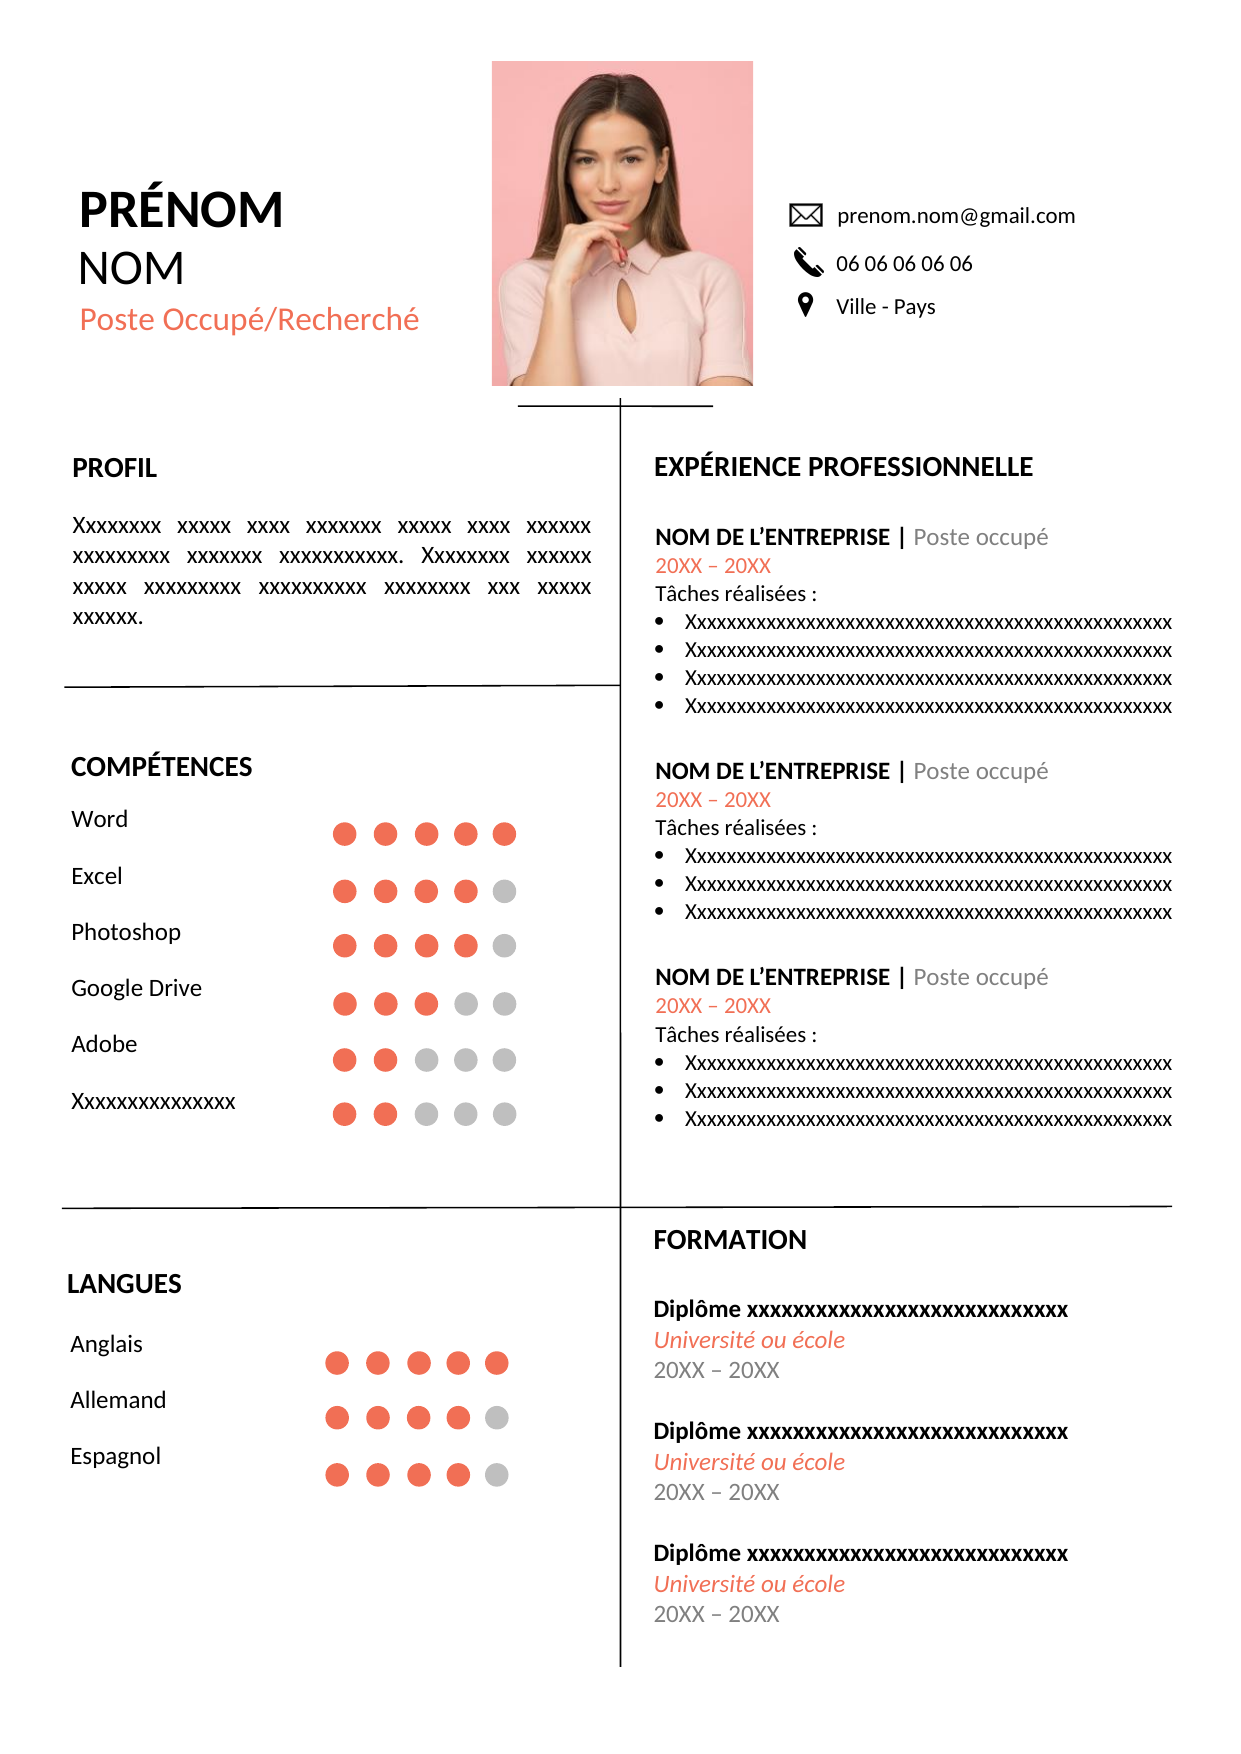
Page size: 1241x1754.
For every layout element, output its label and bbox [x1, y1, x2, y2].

picture [786, 195, 826, 235]
picture [491, 61, 754, 386]
picture [791, 244, 827, 280]
picture [788, 287, 823, 322]
